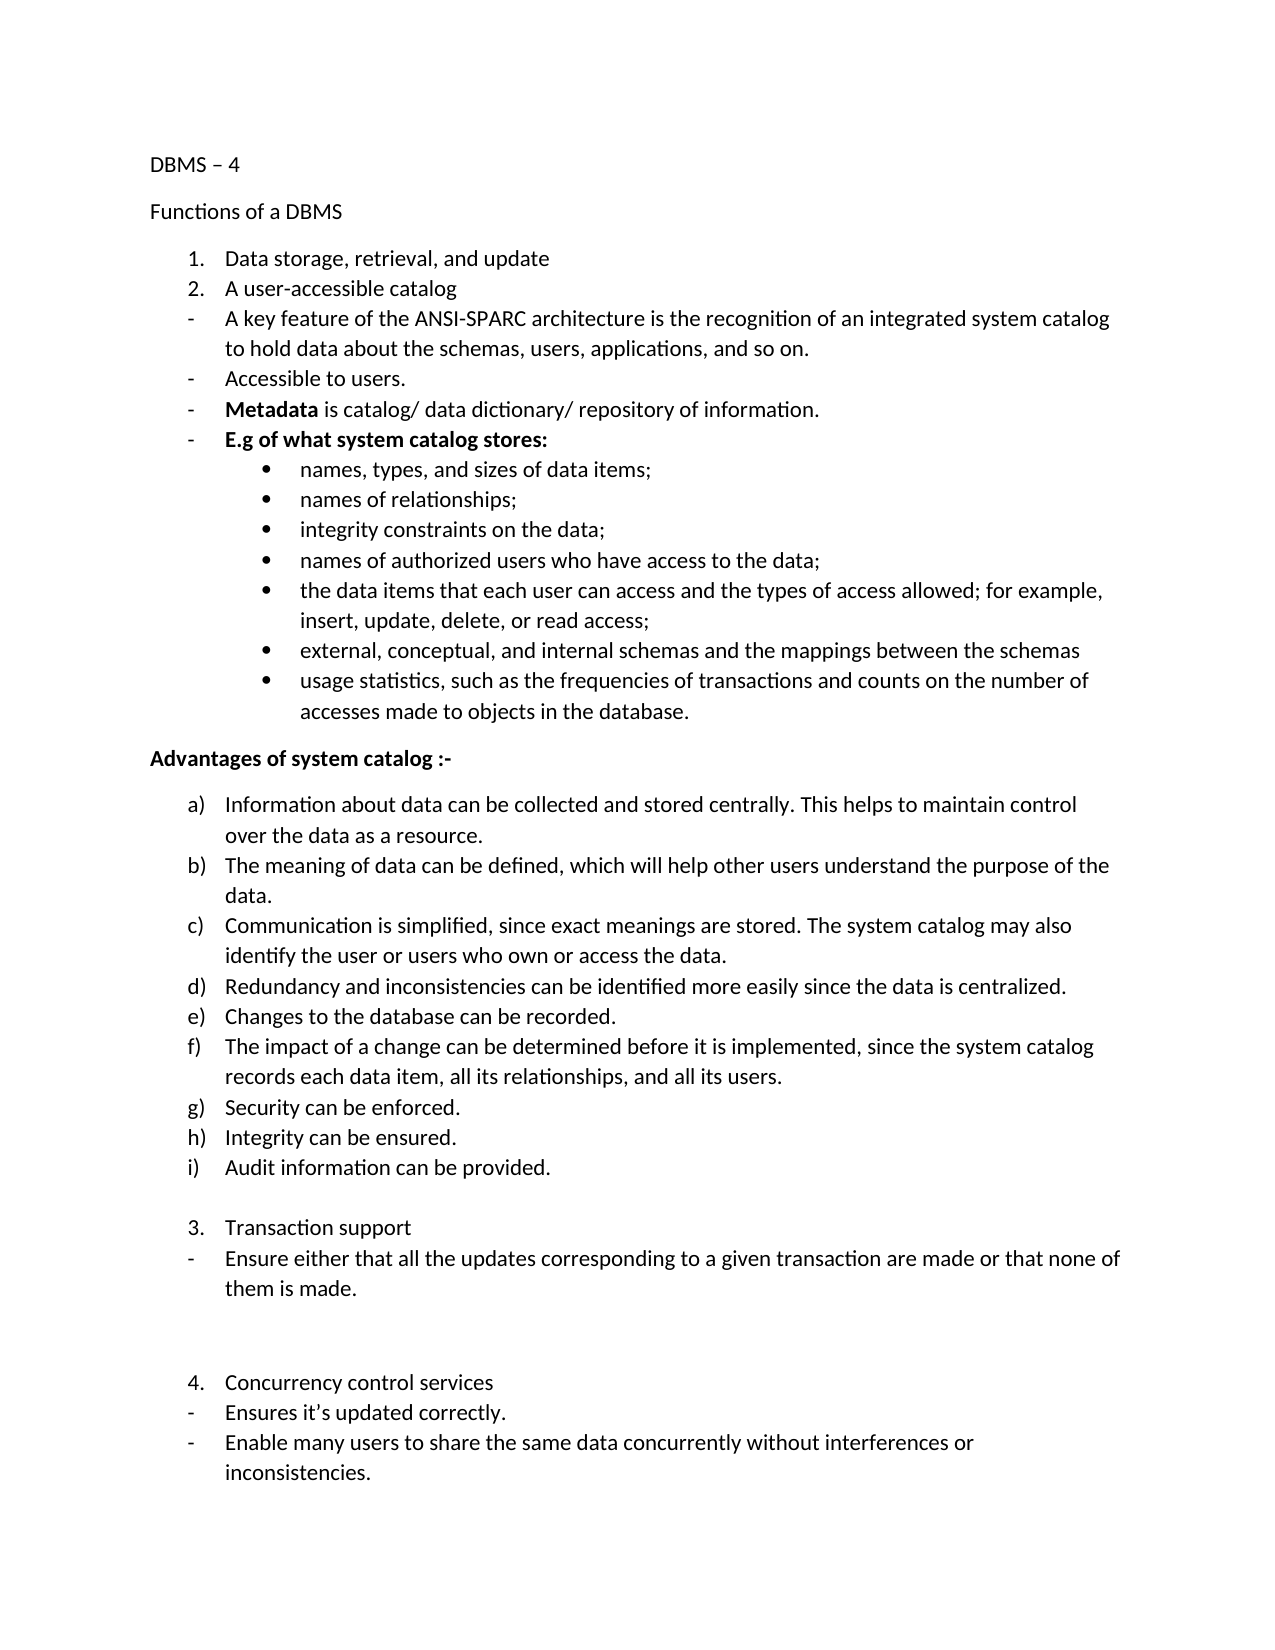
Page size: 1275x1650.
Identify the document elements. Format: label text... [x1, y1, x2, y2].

text Functions of a DBMS [150, 197, 1125, 225]
list names of relationships; [262, 485, 1125, 513]
list Ensure either that all the updates corresponding to a given transaction are made or that none of them is made. [187, 1244, 1125, 1302]
list Security can be enforced. [187, 1093, 1125, 1121]
list Redundancy and inconsistencies can be identified more easily since the data is centralized. [187, 972, 1125, 1000]
list Audit information can be provided. [187, 1153, 1125, 1211]
list The meaning of data can be defined, which will help other users understand the purpose of the data. [187, 851, 1125, 909]
list the data items that each user can access and the types of access allowed; for example, insert, update, delete, or read access; [262, 576, 1125, 634]
text DBMS – 4 [150, 150, 1125, 178]
list Ensures it’s updated correctly. [187, 1398, 1125, 1426]
list external, conceptual, and internal schemas and the mappings between the schemas [262, 636, 1125, 664]
list Accessible to users. [187, 364, 1125, 393]
list A key feature of the ANSI-SPARC architecture is the recognition of an integrated system catalog to hold data about the schemas, users, applications, and so on. [187, 304, 1125, 362]
list E.g of what system catalog stores: [187, 425, 1125, 453]
list Communication is simplified, since exact meanings are stored. The system catalog may also identify the user or users who own or access the data. [187, 911, 1125, 970]
list Changes to the database can be recorded. [187, 1002, 1125, 1030]
text Advantages of system catalog :- [150, 744, 1125, 772]
list usage statistics, such as the frequencies of transactions and counts on the number of accesses made to objects in the database. [262, 667, 1125, 725]
list Enable many users to share the same data concurrently without interferences or inconsistencies. [187, 1428, 1125, 1486]
list Concurrency control services [187, 1368, 1125, 1396]
list A user-accessible catalog [187, 274, 1125, 302]
list The impact of a change can be determined before it is implemented, since the system catalog records each data item, all its relationships, and all its users. [187, 1032, 1125, 1091]
list names of authorized users who have access to the data; [262, 546, 1125, 574]
list Metadata is catalog/ data dictionary/ repository of information. [187, 395, 1125, 423]
list integrity constraints on the data; [262, 516, 1125, 544]
list Transaction support [187, 1213, 1125, 1242]
list names, types, and sizes of data items; [262, 455, 1125, 483]
list Integrity can be ensured. [187, 1123, 1125, 1151]
list Information about data can be collected and stored centrally. This helps to maintain control over the data as a resource. [187, 791, 1125, 849]
list Data storage, retrieval, and update [187, 244, 1125, 272]
